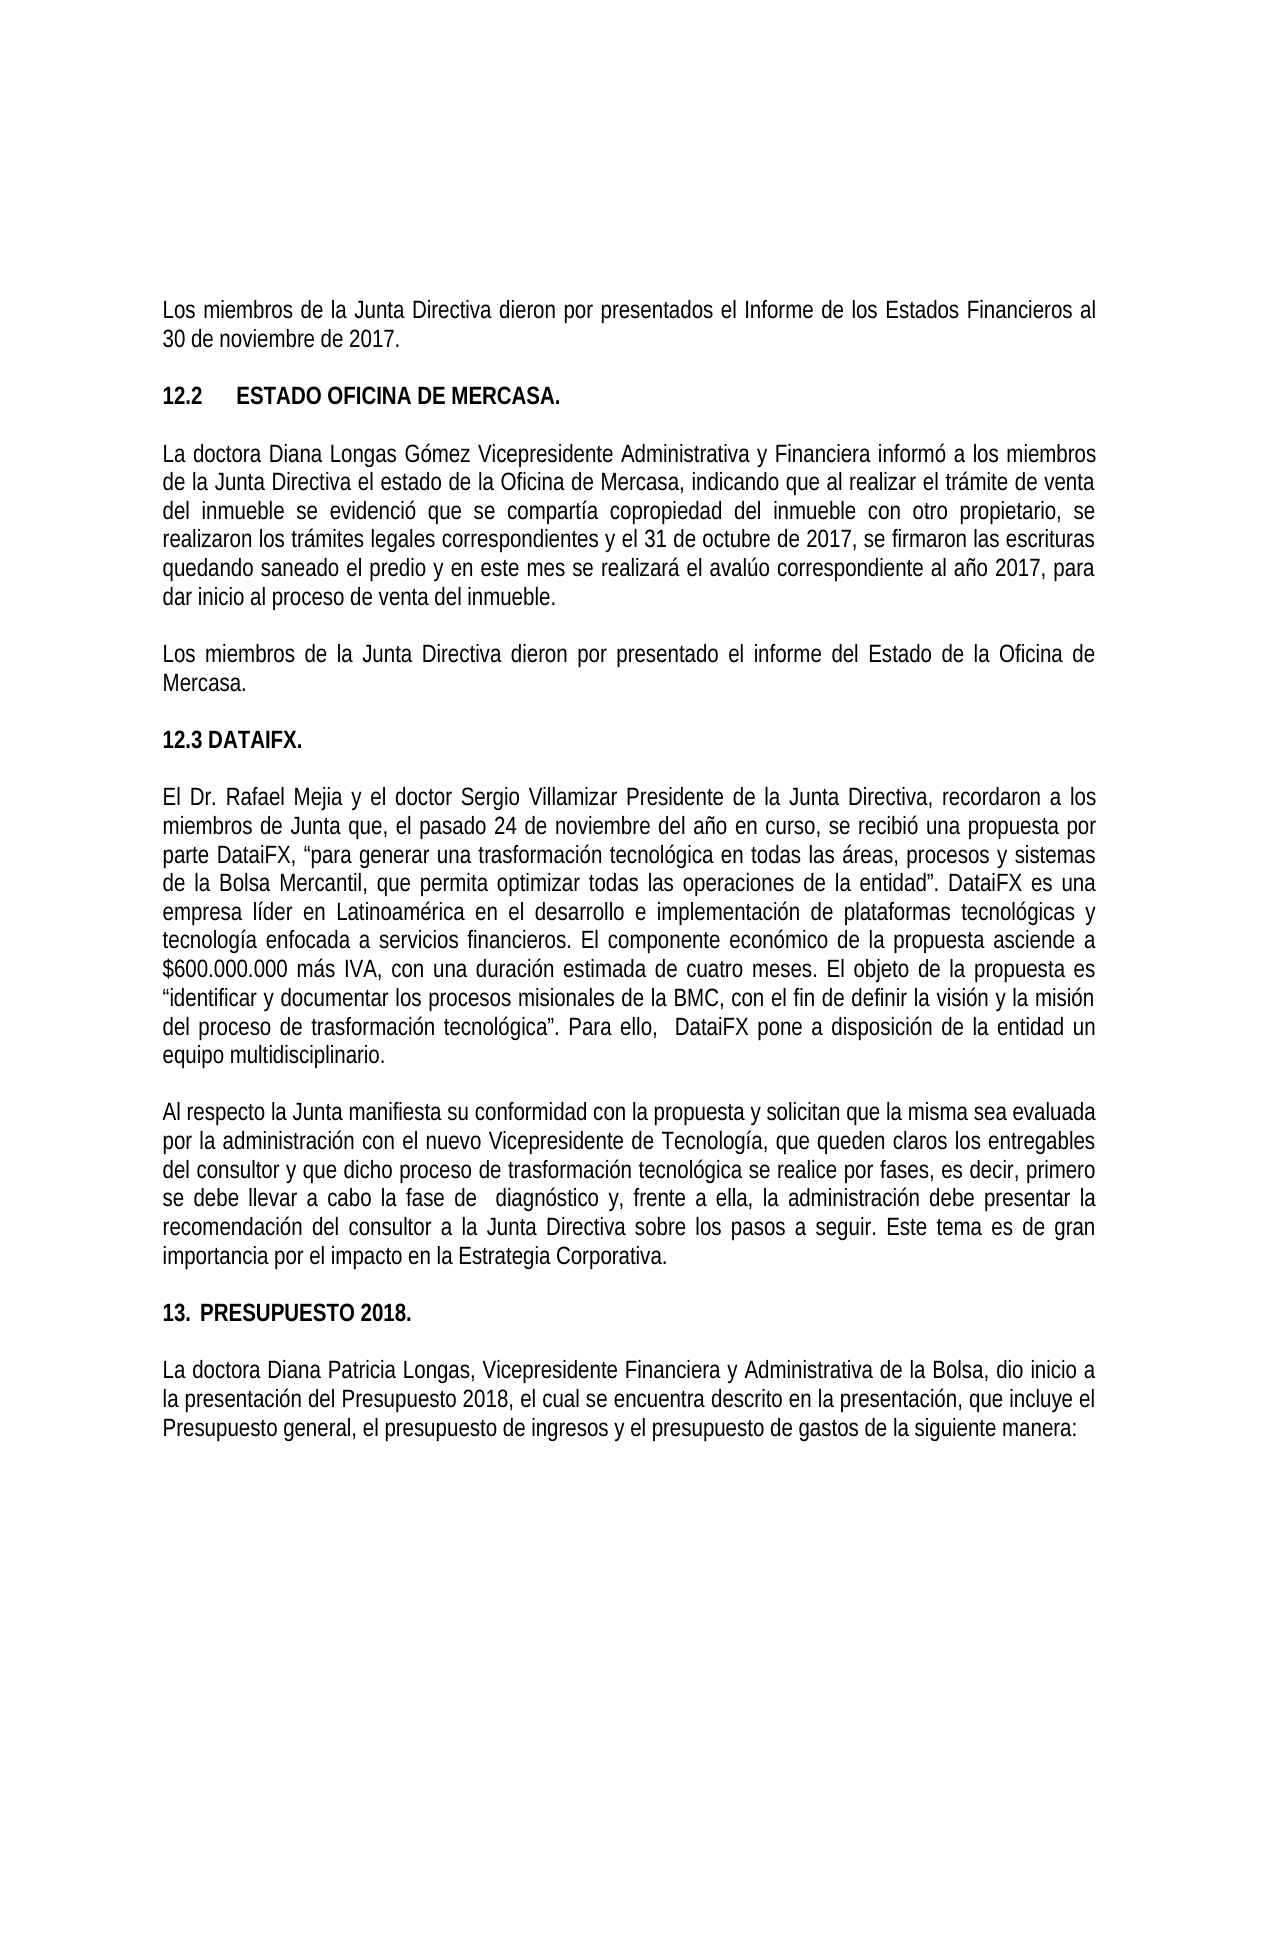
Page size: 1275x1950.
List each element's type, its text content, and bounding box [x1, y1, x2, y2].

list El Dr. Rafael Mejia y el doctor Sergio Villamizar Presidente de la Junta Directiva, recordaron a los miembros de Junta que, el pasado 24 de noviembre del año en curso, se recibió una propuesta por parte DataiFX, “para generar una trasformación tecnológica en todas las áreas, procesos y sistemas de la Bolsa Mercantil, que permita optimizar todas las operaciones de la entidad”. DataiFX es una empresa líder en Latinoamérica en el desarrollo e implementación de plataformas tecnológicas y tecnología enfocada a servicios financieros. El componente económico de la propuesta asciende a $600.000.000 más IVA, con una duración estimada de cuatro meses. El objeto de la propuesta es “identificar y documentar los procesos misionales de la BMC, con el fin de definir la visión y la misión del proceso de trasformación tecnológica”. Para ello, DataiFX pone a disposición de la entidad un equipo multidisciplinario. [162, 782, 1098, 1069]
list Los miembros de la Junta Directiva dieron por presentados el Informe de los Estados Financieros al 30 de noviembre de 2017. [162, 295, 1098, 353]
list PRESUPUESTO 2018. [162, 1298, 1098, 1327]
list ESTADO OFICINA DE MERCASA. [162, 381, 1098, 410]
list 12.3 DATAIFX. [162, 725, 1098, 754]
list La doctora Diana Longas Gómez Vicepresidente Administrativa y Financiera informó a los miembros de la Junta Directiva el estado de la Oficina de Mercasa, indicando que al realizar el trámite de venta del inmueble se evidenció que se compartía copropiedad del inmueble con otro propietario, se realizaron los trámites legales correspondientes y el 31 de octubre de 2017, se firmaron las escrituras quedando saneado el predio y en este mes se realizará el avalúo correspondiente al año 2017, para dar inicio al proceso de venta del inmueble. [162, 438, 1098, 610]
list Los miembros de la Junta Directiva dieron por presentado el informe del Estado de la Oficina de Mercasa. [162, 639, 1098, 696]
text La doctora Diana Patricia Longas, Vicepresidente Financiera y Administrativa de la Bolsa, dio inicio a la presentación del Presupuesto 2018, el cual se encuentra descrito en la presentación, que incluye el Presupuesto general, el presupuesto de ingresos y el presupuesto de gastos de la siguiente manera: [162, 1355, 1098, 1441]
list Al respecto la Junta manifiesta su conformidad con la propuesta y solicitan que la misma sea evaluada por la administración con el nuevo Vicepresidente de Tecnología, que queden claros los entregables del consultor y que dicho proceso de trasformación tecnológica se realice por fases, es decir, primero se debe llevar a cabo la fase de diagnóstico y, frente a ella, la administración debe presentar la recomendación del consultor a la Junta Directiva sobre los pasos a seguir. Este tema es de gran importancia por el impacto en la Estrategia Corporativa. [162, 1097, 1098, 1269]
